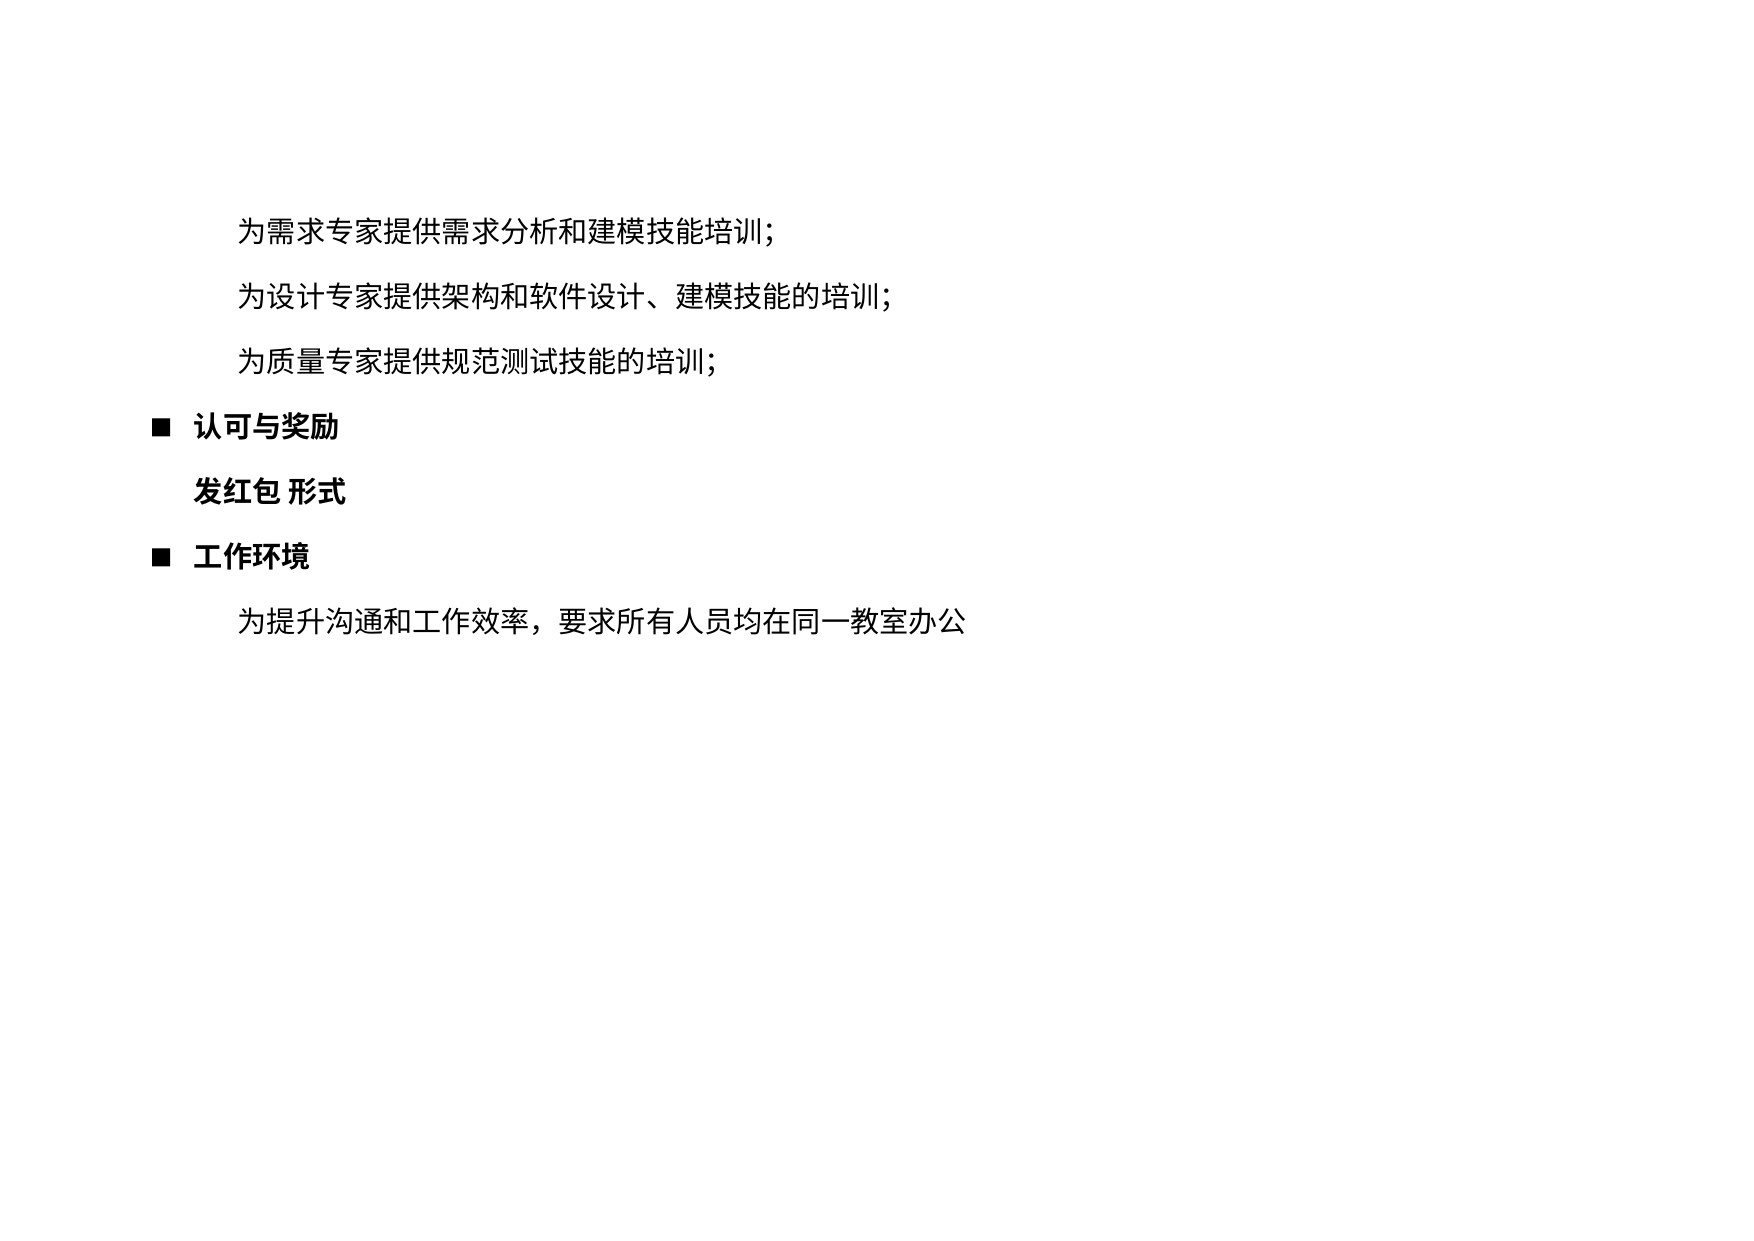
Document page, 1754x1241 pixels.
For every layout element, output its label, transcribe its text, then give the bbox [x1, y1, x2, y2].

text 为需求专家提供需求分析和建模技能培训； [237, 198, 1604, 263]
text 为提升沟通和工作效率，要求所有人员均在同一教室办公 [237, 588, 1604, 653]
list 工作环境 [150, 523, 1604, 588]
list 认可与奖励 [150, 393, 1604, 458]
list 发红包 形式 [194, 458, 1604, 523]
text 为质量专家提供规范测试技能的培训； [237, 328, 1604, 393]
text 为设计专家提供架构和软件设计、建模技能的培训； [237, 263, 1604, 328]
